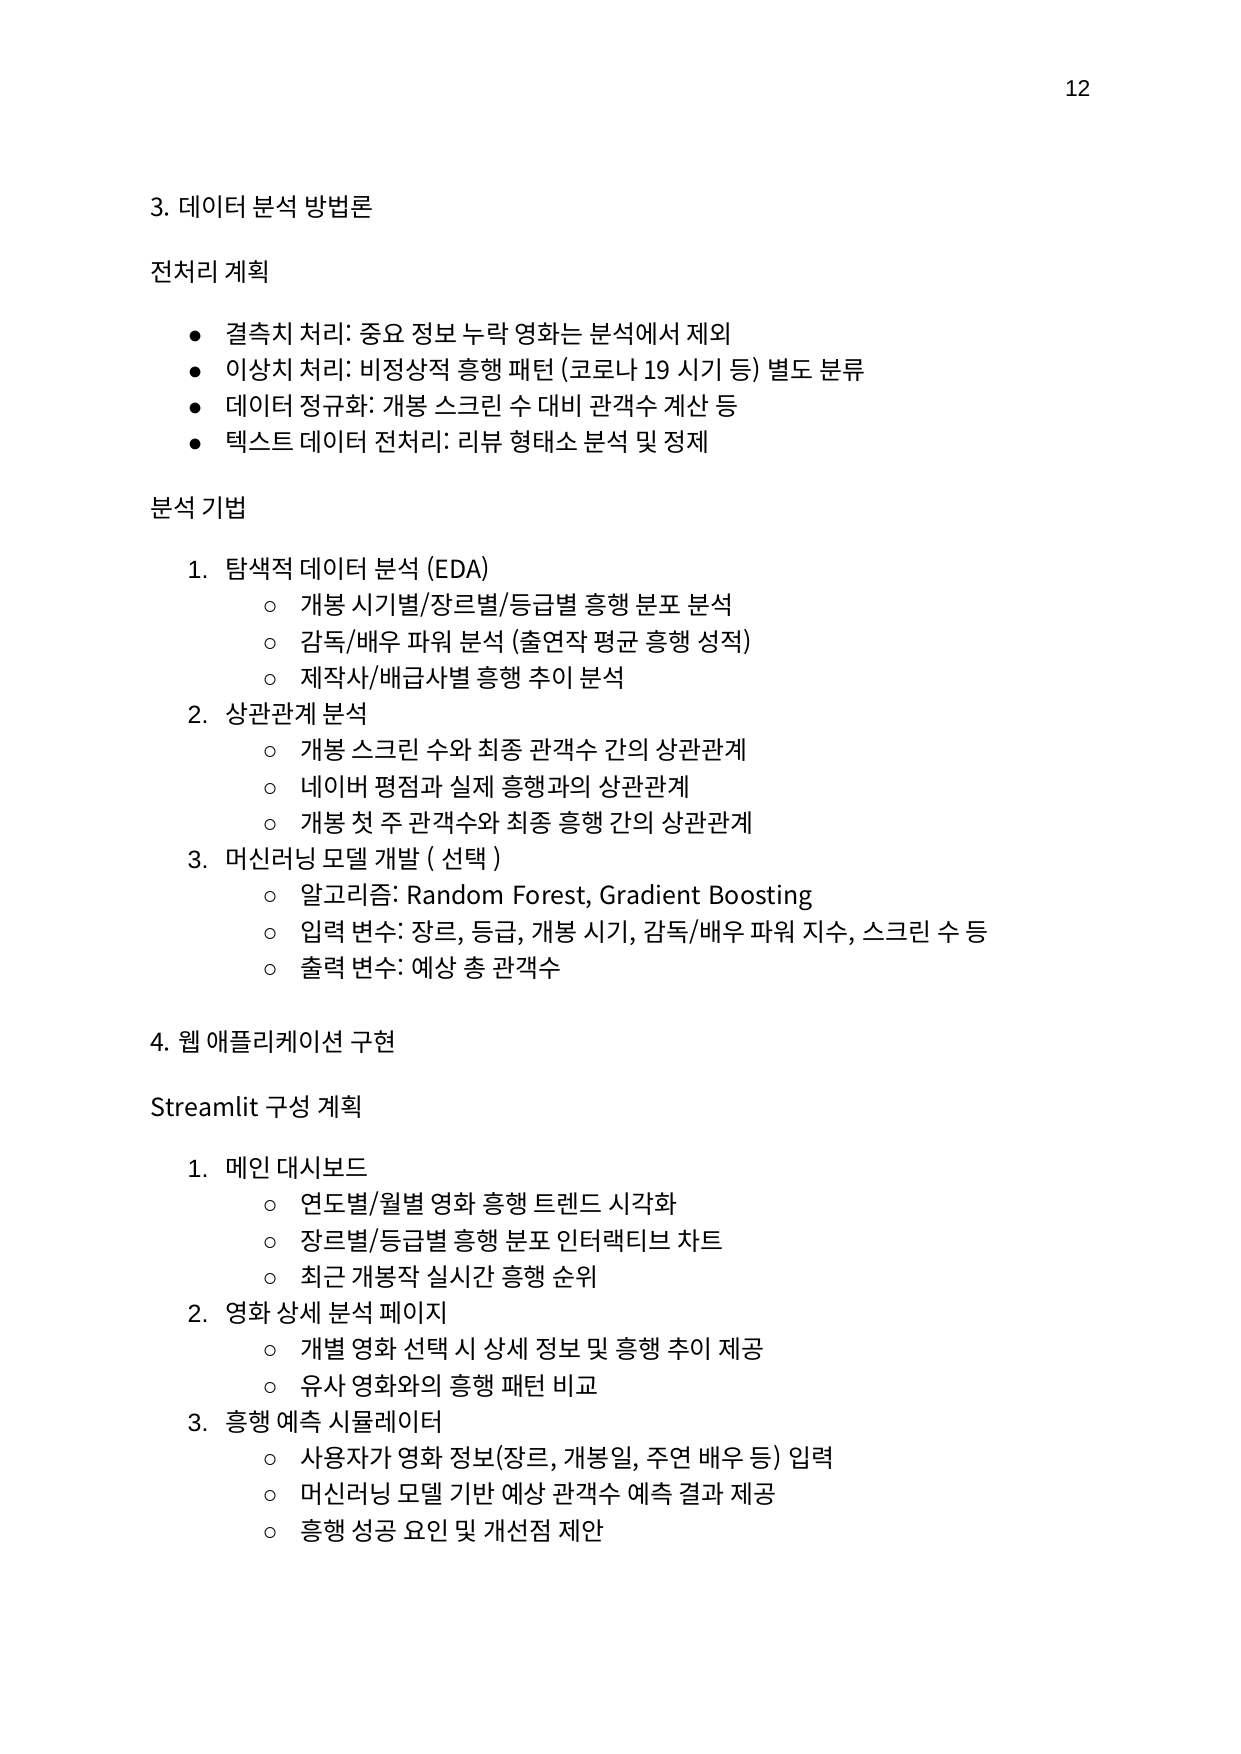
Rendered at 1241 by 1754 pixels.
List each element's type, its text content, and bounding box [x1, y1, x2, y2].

list 입력 변수: 장르, 등급, 개봉 시기, 감독/배우 파워 지수, 스크린 수 등 [262, 912, 1090, 948]
list 최근 개봉작 실시간 흥행 순위 [262, 1257, 1090, 1294]
list 결측치 처리: 중요 정보 누락 영화는 분석에서 제외 [187, 314, 1090, 350]
subtitle 4. 웹 애플리케이션 구현 [150, 1022, 1090, 1058]
list 머신러닝 모델 개발 ( 선택 ) [187, 839, 1090, 876]
list 데이터 정규화: 개봉 스크린 수 대비 관객수 계산 등 [187, 387, 1090, 423]
list 흥행 예측 시뮬레이터 [187, 1402, 1090, 1439]
list 흥행 성공 요인 및 개선점 제안 [262, 1511, 1090, 1547]
list 영화 상세 분석 페이지 [187, 1294, 1090, 1330]
list 이상치 처리: 비정상적 흥행 패턴 (코로나19 시기 등) 별도 분류 [187, 350, 1090, 387]
list 네이버 평점과 실제 흥행과의 상관관계 [262, 767, 1090, 803]
list 장르별/등급별 흥행 분포 인터랙티브 차트 [262, 1221, 1090, 1257]
subtitle 전처리 계획 [150, 253, 1090, 289]
list 사용자가 영화 정보(장르, 개봉일, 주연 배우 등) 입력 [262, 1439, 1090, 1475]
list 머신러닝 모델 기반 예상 관객수 예측 결과 제공 [262, 1475, 1090, 1511]
list 탐색적 데이터 분석 (EDA) [187, 549, 1090, 586]
list 메인 대시보드 [187, 1149, 1090, 1185]
list 개별 영화 선택 시 상세 정보 및 흥행 추이 제공 [262, 1330, 1090, 1366]
subtitle 3. 데이터 분석 방법론 [150, 187, 1090, 224]
list 감독/배우 파워 분석 (출연작 평균 흥행 성적) [262, 622, 1090, 658]
subtitle Streamlit 구성 계획 [150, 1087, 1090, 1124]
list 제작사/배급사별 흥행 추이 분석 [262, 658, 1090, 694]
list 텍스트 데이터 전처리: 리뷰 형태소 분석 및 정제 [187, 423, 1090, 459]
list 개봉 스크린 수와 최종 관객수 간의 상관관계 [262, 731, 1090, 767]
list 출력 변수: 예상 총 관객수 [262, 948, 1090, 984]
subtitle 분석 기법 [150, 488, 1090, 524]
list 개봉 시기별/장르별/등급별 흥행 분포 분석 [262, 586, 1090, 622]
list 유사 영화와의 흥행 패턴 비교 [262, 1366, 1090, 1402]
list 개봉 첫 주 관객수와 최종 흥행 간의 상관관계 [262, 803, 1090, 839]
list 알고리즘: Random Forest, Gradient Boosting [262, 876, 1090, 912]
list 상관관계 분석 [187, 694, 1090, 731]
list 연도별/월별 영화 흥행 트렌드 시각화 [262, 1185, 1090, 1221]
